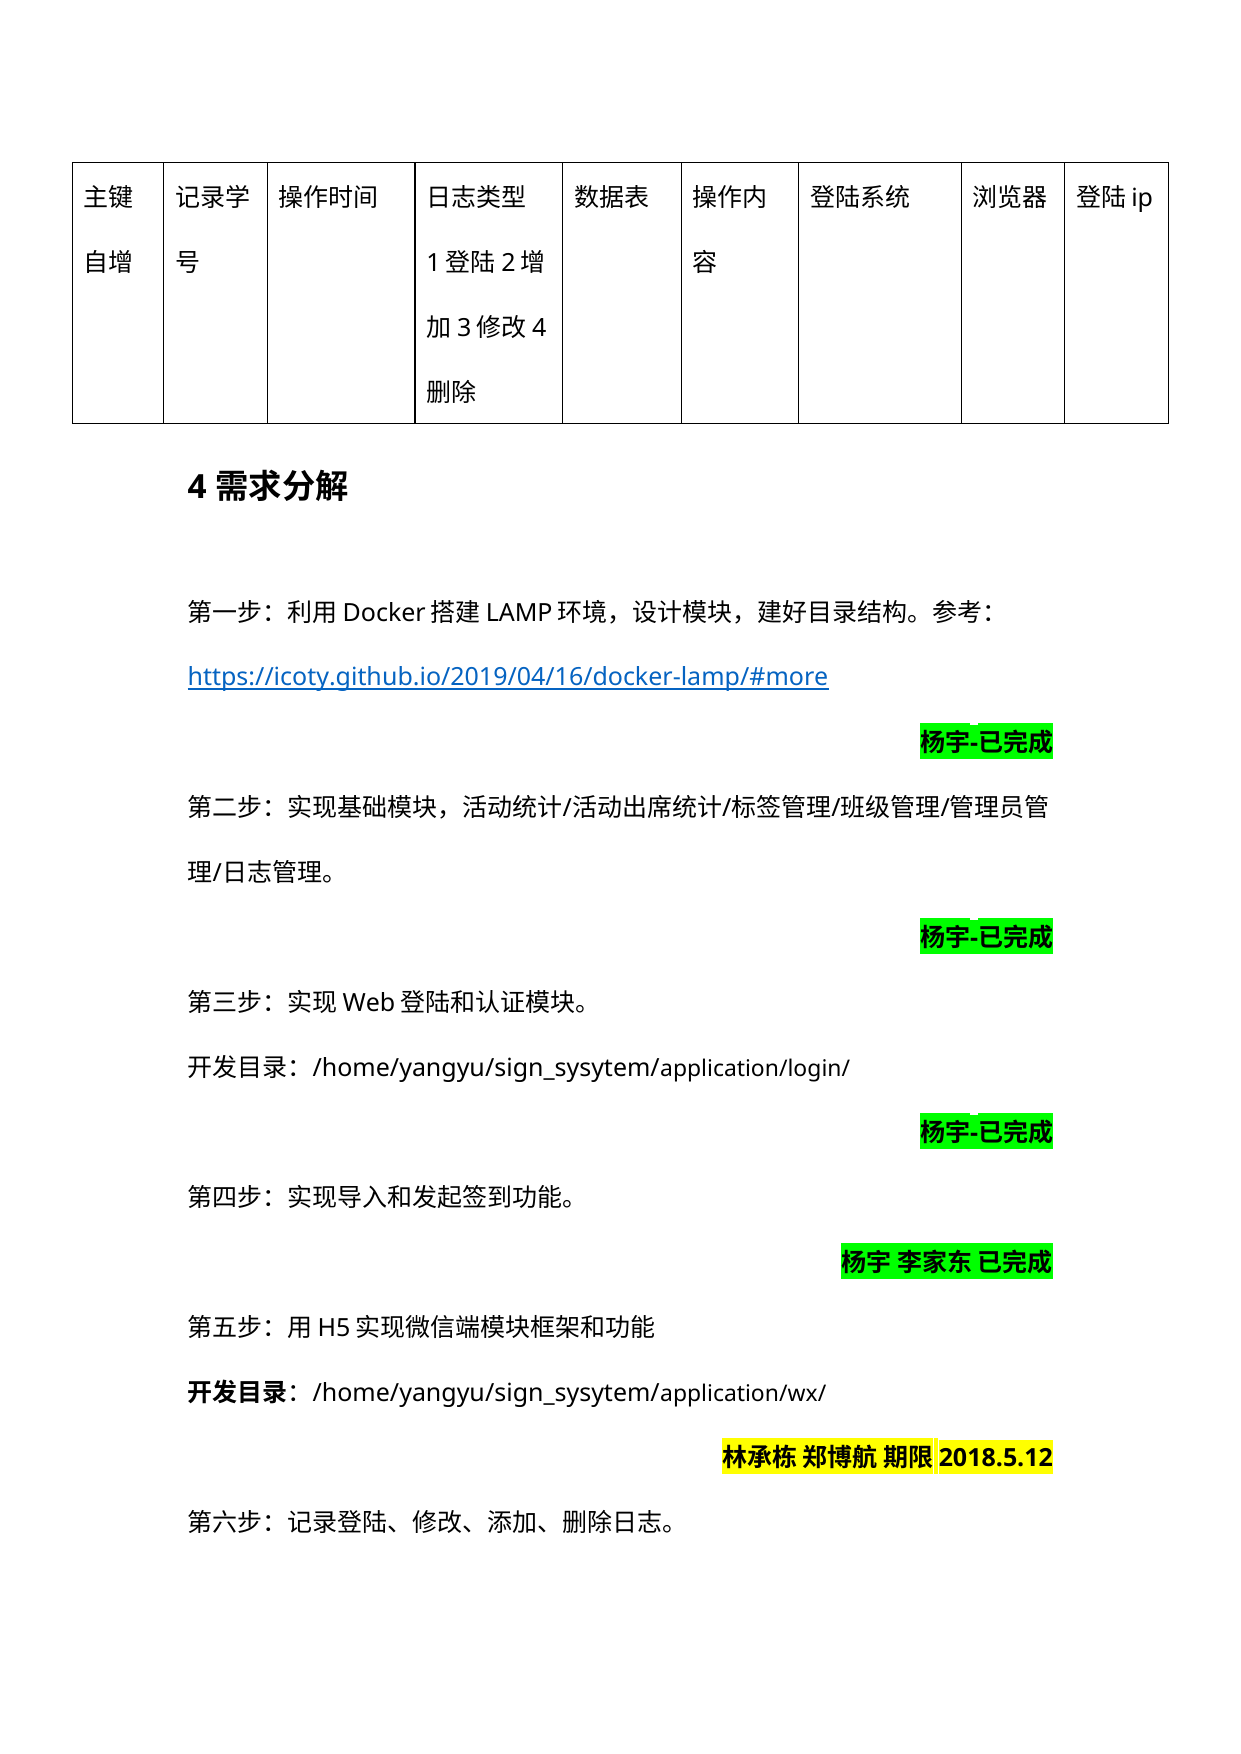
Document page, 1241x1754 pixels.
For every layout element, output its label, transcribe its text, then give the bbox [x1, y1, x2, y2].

text 开发目录：/home/yangyu/sign_sysytem/application/wx/ [187, 1358, 1053, 1423]
text 林承栋 郑博航 期限2018.5.12 [187, 1423, 1053, 1488]
text 第四步：实现导入和发起签到功能。 [187, 1163, 1053, 1228]
text 杨宇-已完成 [187, 903, 1053, 968]
table_cell 登陆ip [1065, 163, 1168, 423]
table_cell 日志类型 1登陆 2增加 3修改 4删除 [416, 163, 562, 423]
table_cell 主键自增 [73, 163, 163, 423]
text 杨宇 李家东 已完成 [187, 1228, 1053, 1293]
text 杨宇-已完成 [187, 1098, 1053, 1163]
text 第五步：用H5实现微信端模块框架和功能 [187, 1293, 1053, 1358]
table_cell 操作内容 [682, 163, 798, 423]
text 第一步：利用Docker搭建LAMP环境，设计模块，建好目录结构。参考：https://icoty.github.io/2019/04/16/docker-lamp/#more [187, 578, 1053, 708]
text 开发目录：/home/yangyu/sign_sysytem/application/login/ [187, 1033, 1053, 1098]
text 第三步：实现Web登陆和认证模块。 [187, 968, 1053, 1033]
table_cell 操作时间 [268, 163, 414, 423]
table_cell 记录学号 [164, 163, 267, 423]
table_cell 浏览器 [962, 163, 1064, 423]
table_cell 登陆系统 [799, 163, 961, 423]
text 第二步：实现基础模块，活动统计/活动出席统计/标签管理/班级管理/管理员管理/日志管理。 [187, 773, 1053, 903]
text 第六步：记录登陆、修改、添加、删除日志。 [187, 1488, 1053, 1553]
table_cell 数据表 [563, 163, 681, 423]
subtitle 4 需求分解 [187, 451, 1053, 516]
text 杨宇-已完成 [187, 708, 1053, 773]
